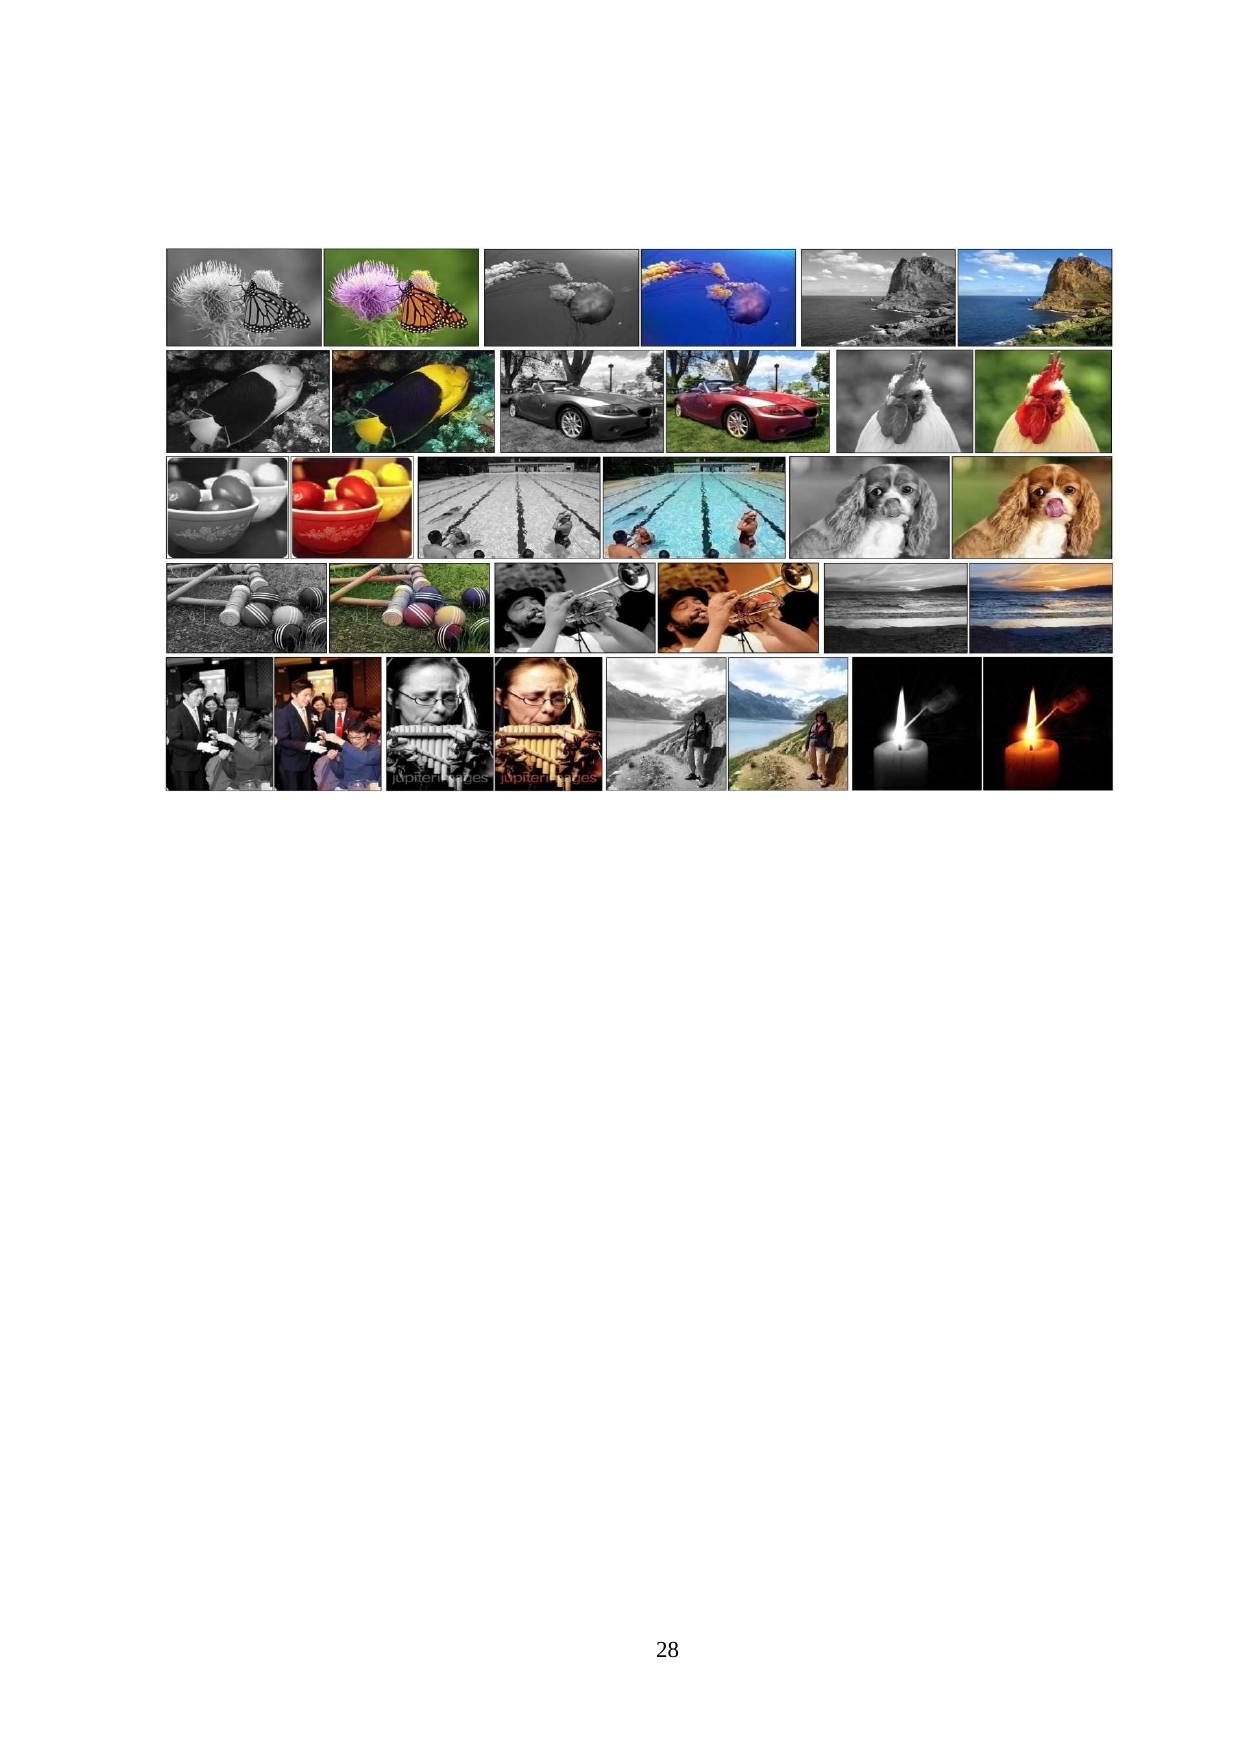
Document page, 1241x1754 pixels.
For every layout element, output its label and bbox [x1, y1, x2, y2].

picture [164, 247, 1115, 793]
